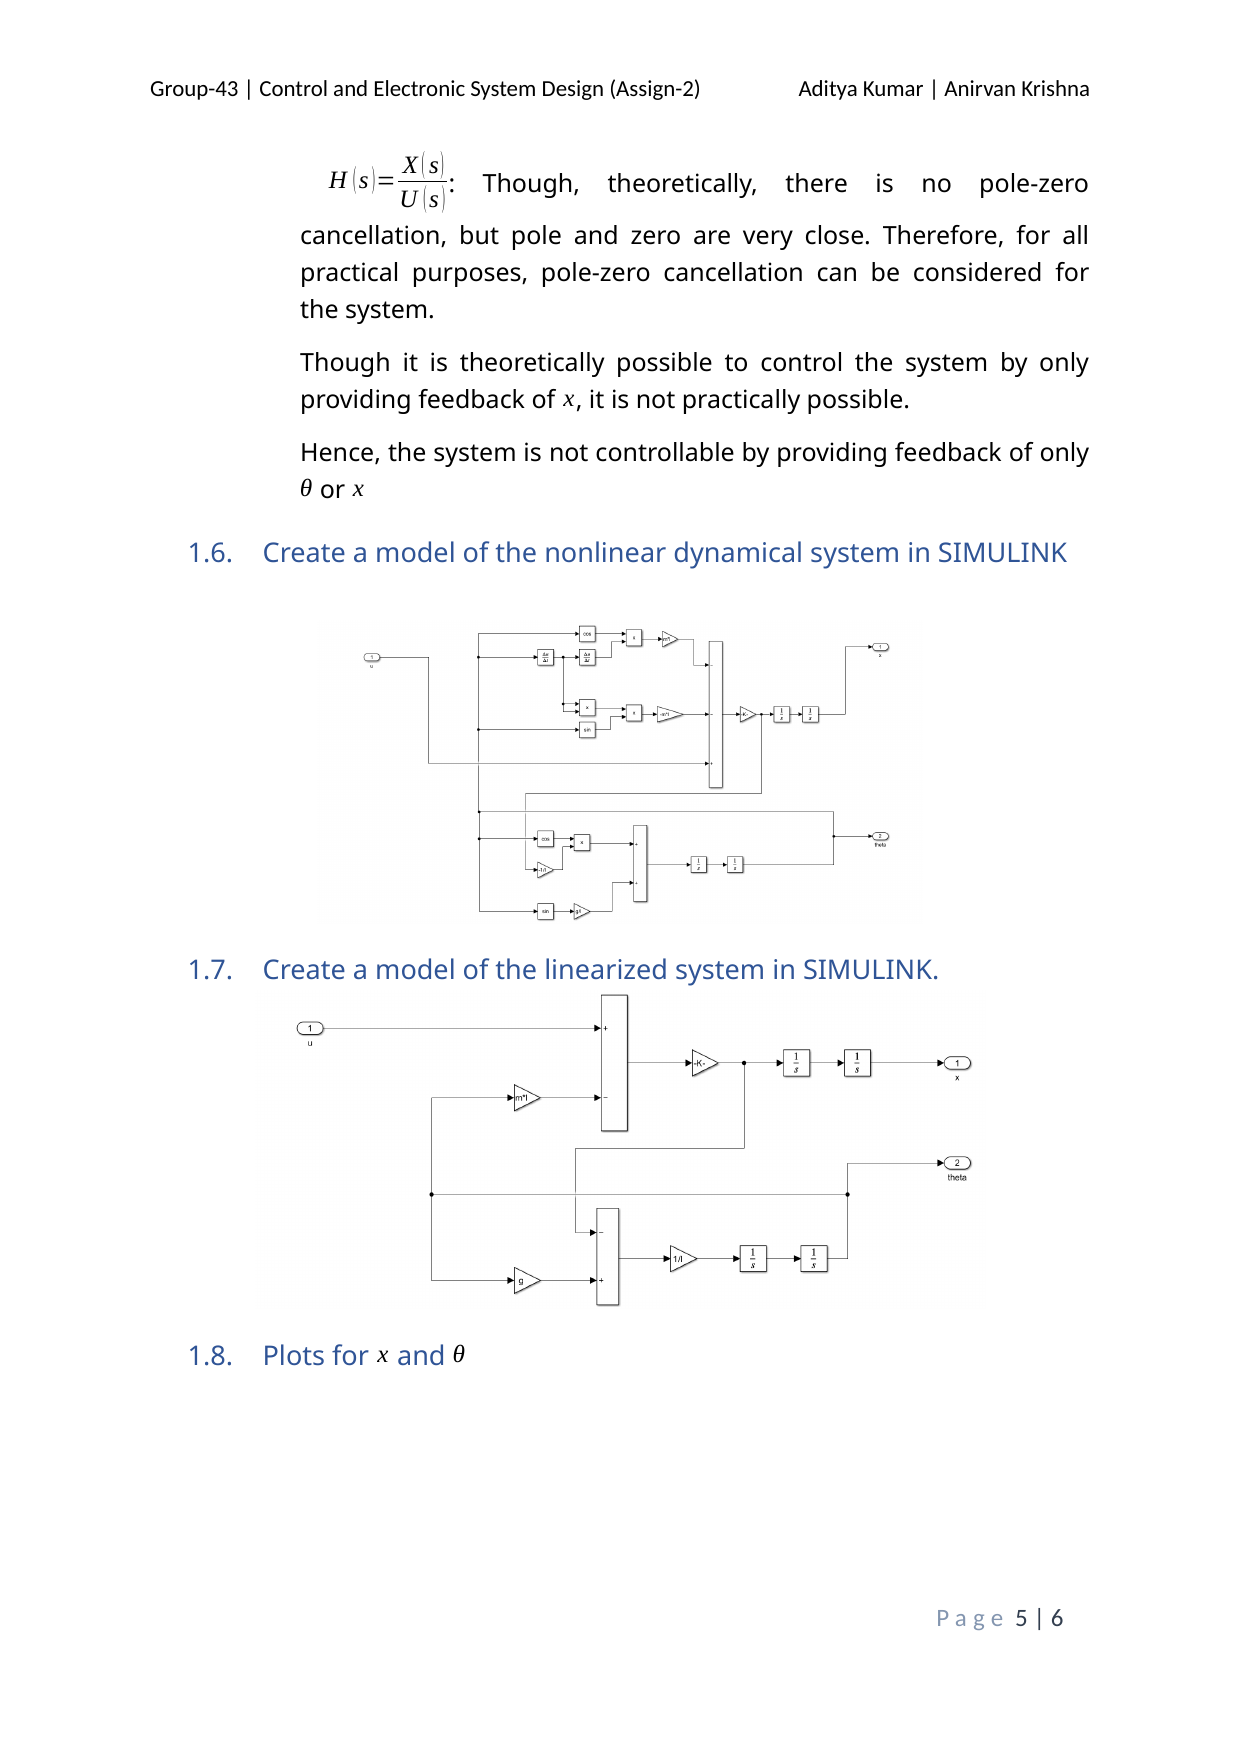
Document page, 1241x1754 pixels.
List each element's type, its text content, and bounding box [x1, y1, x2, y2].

text Though it is theoretically possible to control the system by only providing feedback of , it is not practically possible. [300, 345, 1090, 416]
subtitle Create a model of the nonlinear dynamical system in SIMULINK [187, 533, 1090, 570]
subtitle Plots for and [187, 1336, 1090, 1373]
picture [254, 990, 986, 1309]
text : Though, theoretically, there is no pole-zero cancellation, but pole and zero are very close. Therefore, for all practical purposes, pole-zero cancellation can be considered for the system. [300, 150, 1090, 325]
text Hence, the system is not controllable by providing feedback of only or [300, 435, 1090, 506]
picture [317, 620, 923, 924]
subtitle Create a model of the linearized system in SIMULINK. [187, 951, 1090, 988]
